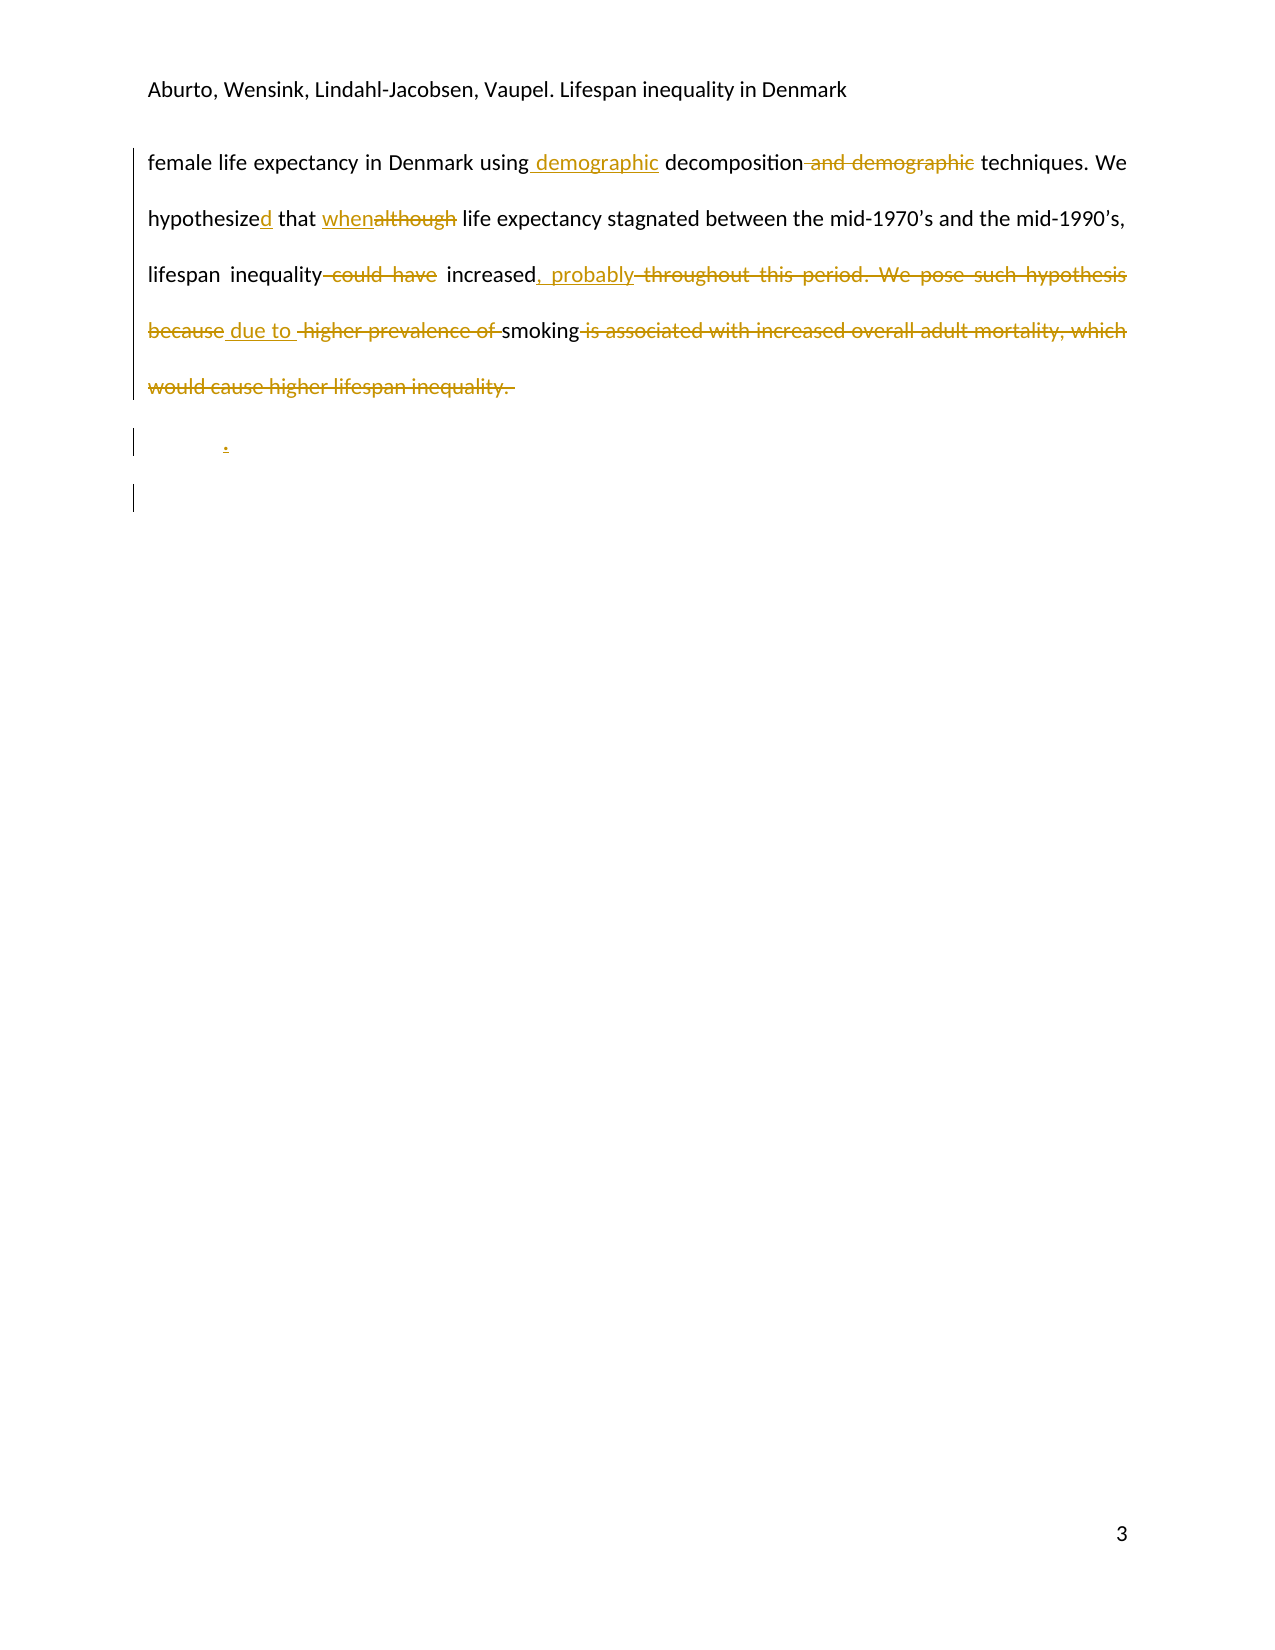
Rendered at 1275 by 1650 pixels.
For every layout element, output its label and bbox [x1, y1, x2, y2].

text [148, 148, 1127, 400]
